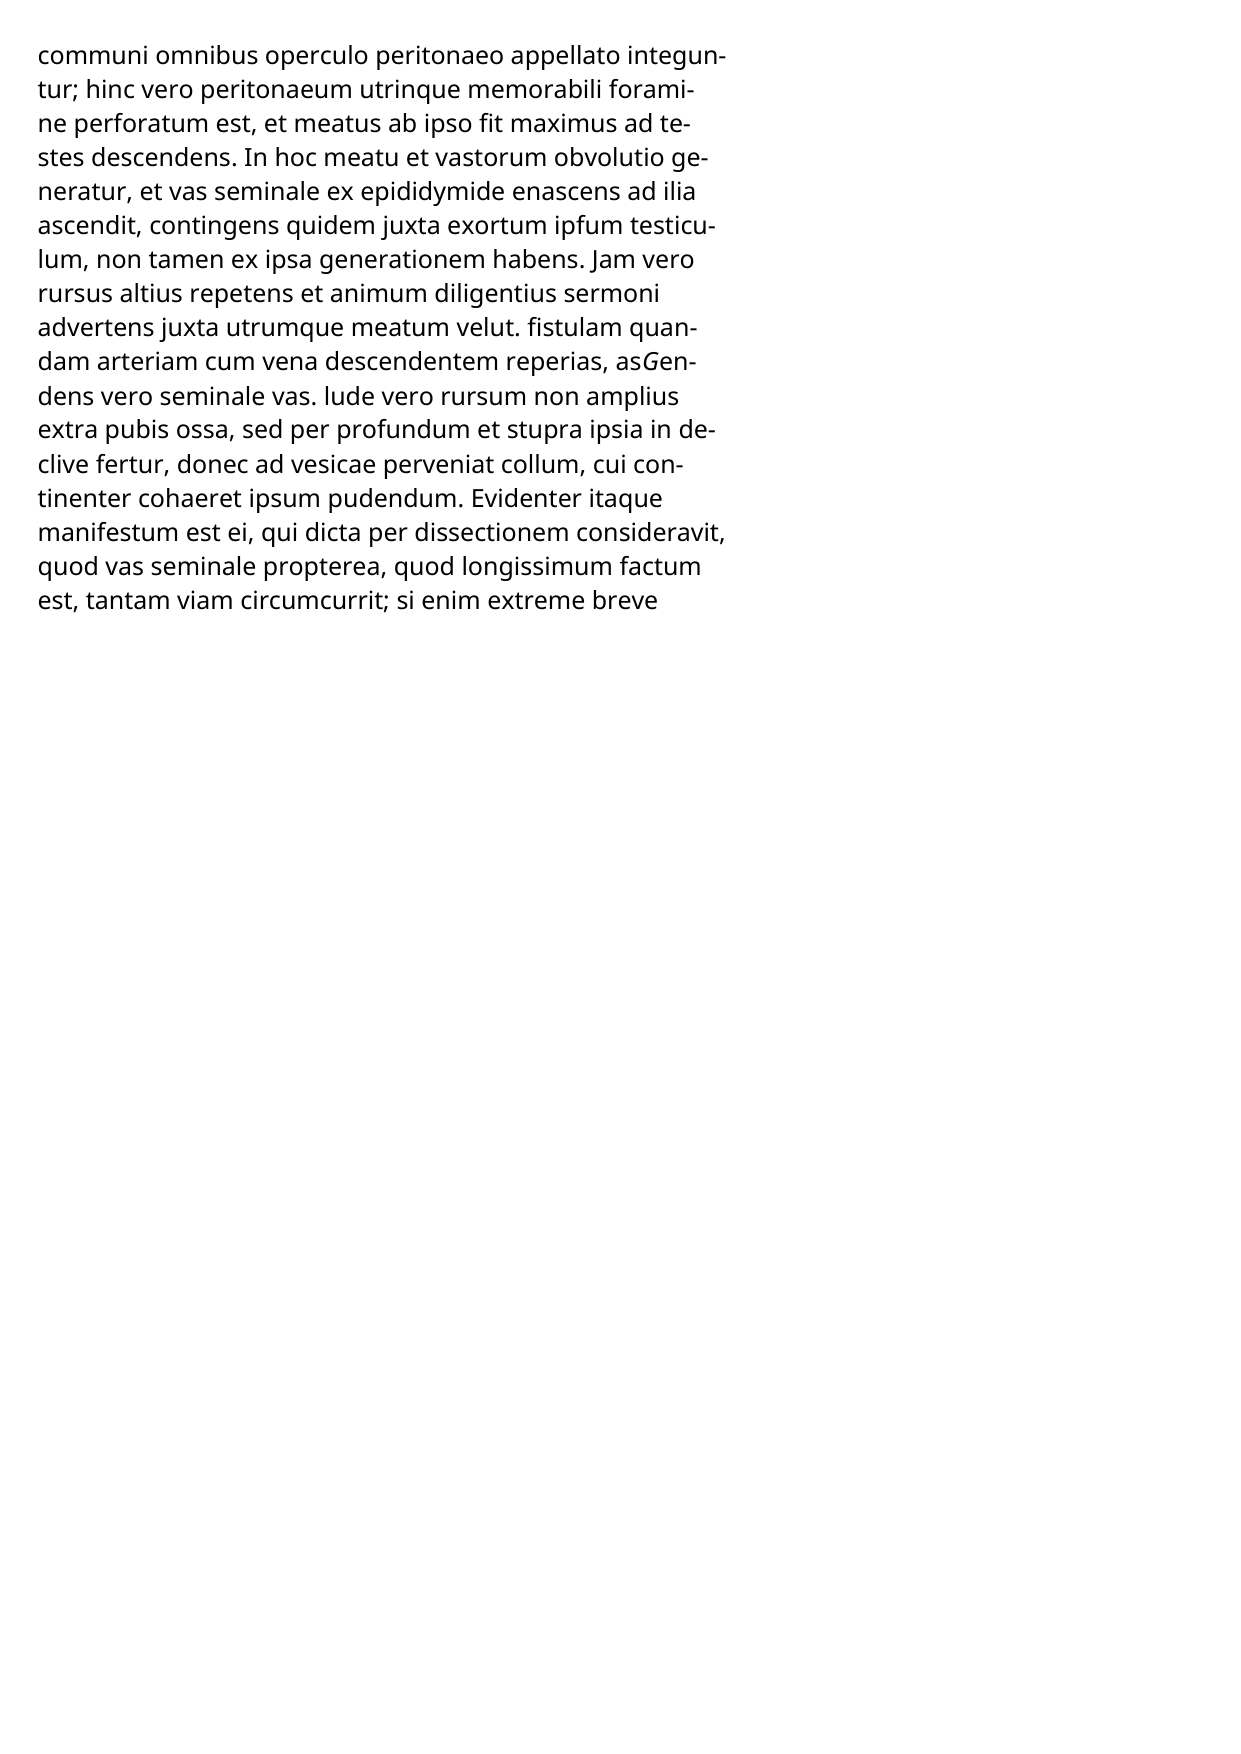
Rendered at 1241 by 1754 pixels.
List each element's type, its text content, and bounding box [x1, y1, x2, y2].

text communi omnibus operculo peritonaeo appellato integun- tur; hinc vero peritonaeum utrinque memorabili forami- ne perforatum est, et meatus ab ipso fit maximus ad te- stes descendens. In hoc meatu et vastorum obvolutio ge- neratur, et vas seminale ex epididymide enascens ad ilia ascendit, contingens quidem juxta exortum ipfum testicu- lum, non tamen ex ipsa generationem habens. Jam vero rursus altius repetens et animum diligentius sermoni advertens juxta utrumque meatum velut. fistulam quan- dam arteriam cum vena descendentem reperias, asGen- dens vero seminale vas. lude vero rursum non amplius extra pubis ossa, sed per profundum et stupra ipsia in de- clive fertur, donec ad vesicae perveniat collum, cui con- tinenter cohaeret ipsum pudendum. Evidenter itaque manifestum est ei, qui dicta per dissectionem consideravit, quod vas seminale propterea, quod longissimum factum est, tantam viam circumcurrit; si enim extreme breve [37, 37, 1203, 617]
